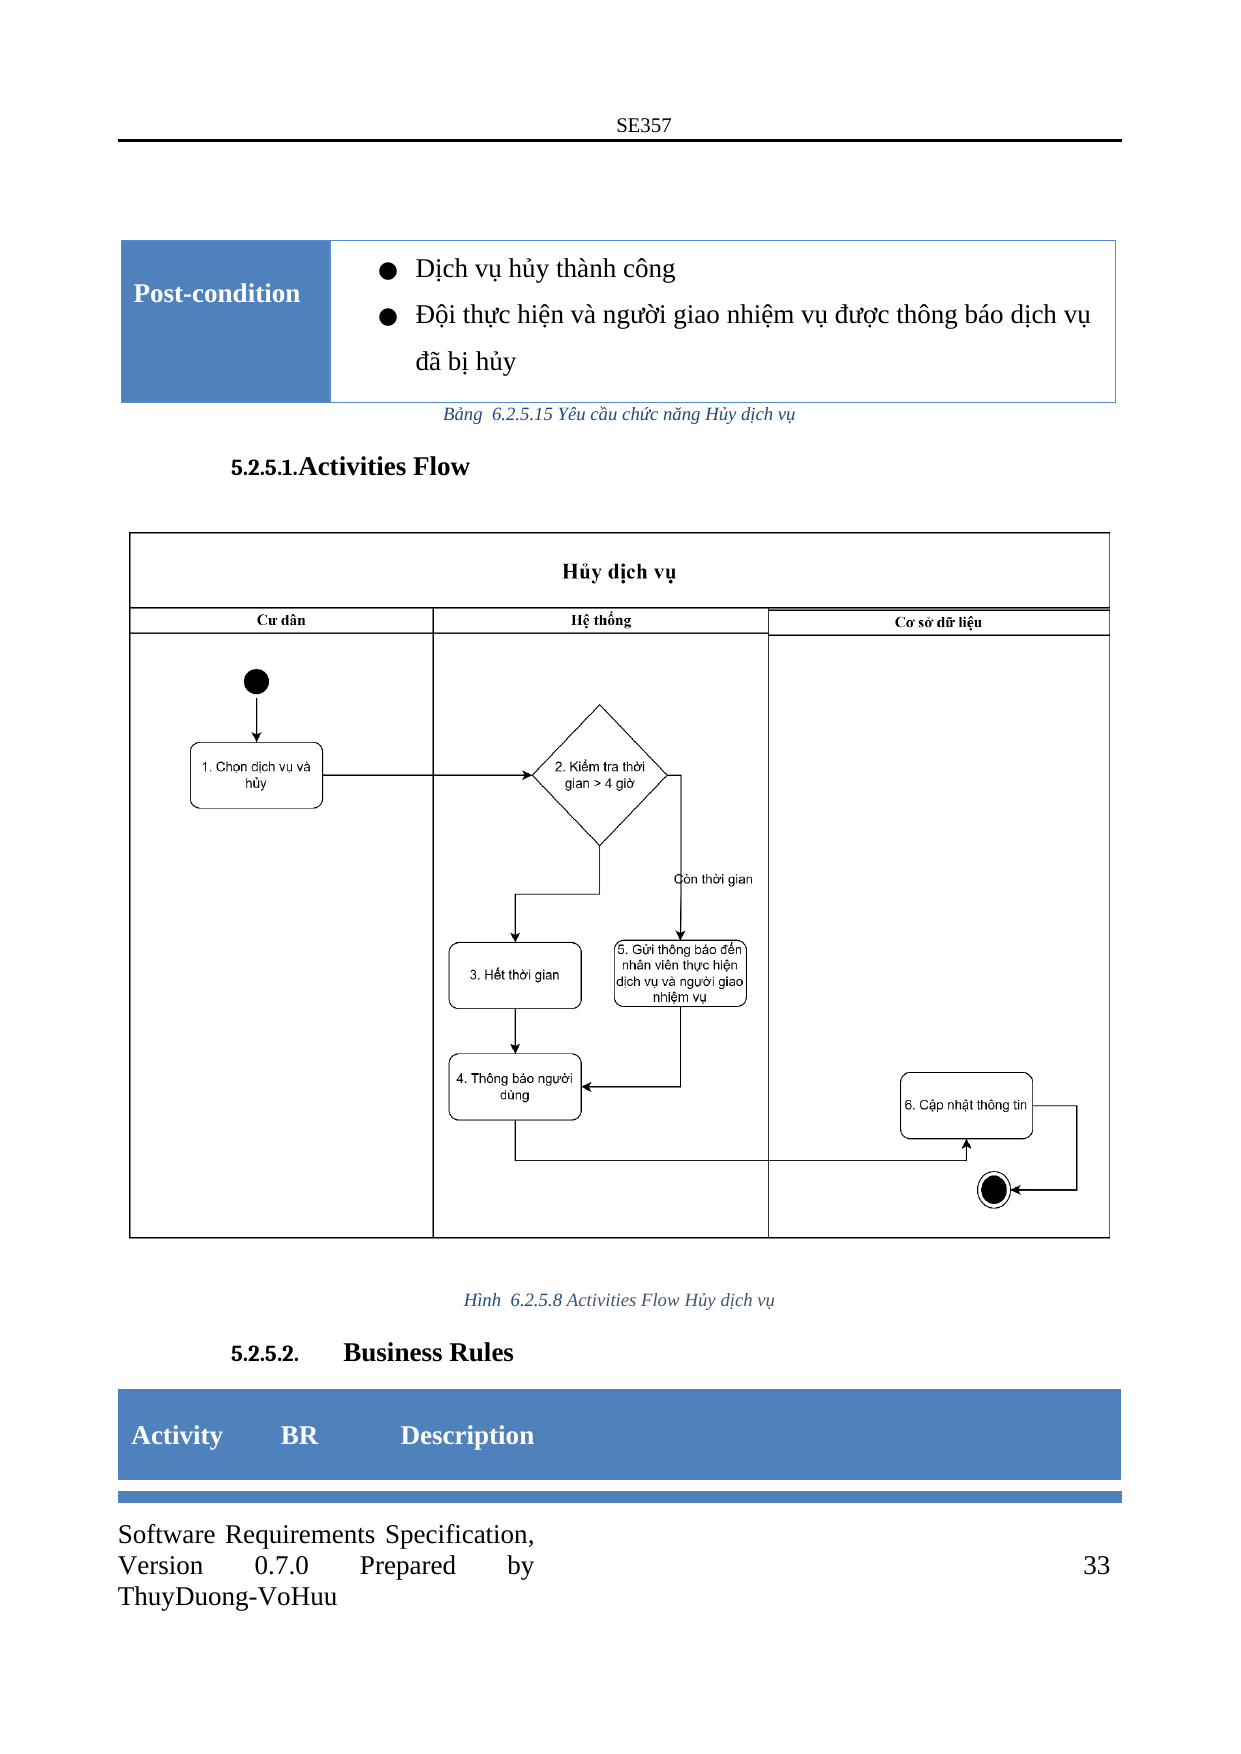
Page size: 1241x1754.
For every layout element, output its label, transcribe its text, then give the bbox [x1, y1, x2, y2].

subtitle Business Rules [231, 1336, 1122, 1367]
table_header Activity [120, 1391, 280, 1478]
table_header Description [390, 1391, 1119, 1478]
subtitle Activities Flow [231, 450, 1122, 481]
picture [118, 521, 1122, 1249]
table_header BR Code [282, 1391, 388, 1478]
table_cell Post-condition [122, 241, 329, 402]
table_cell Dịch vụ hủy thành công Đội thực hiện và người giao nhiệm vụ được thông báo dịch vụ đã bị hủy [331, 241, 1115, 402]
